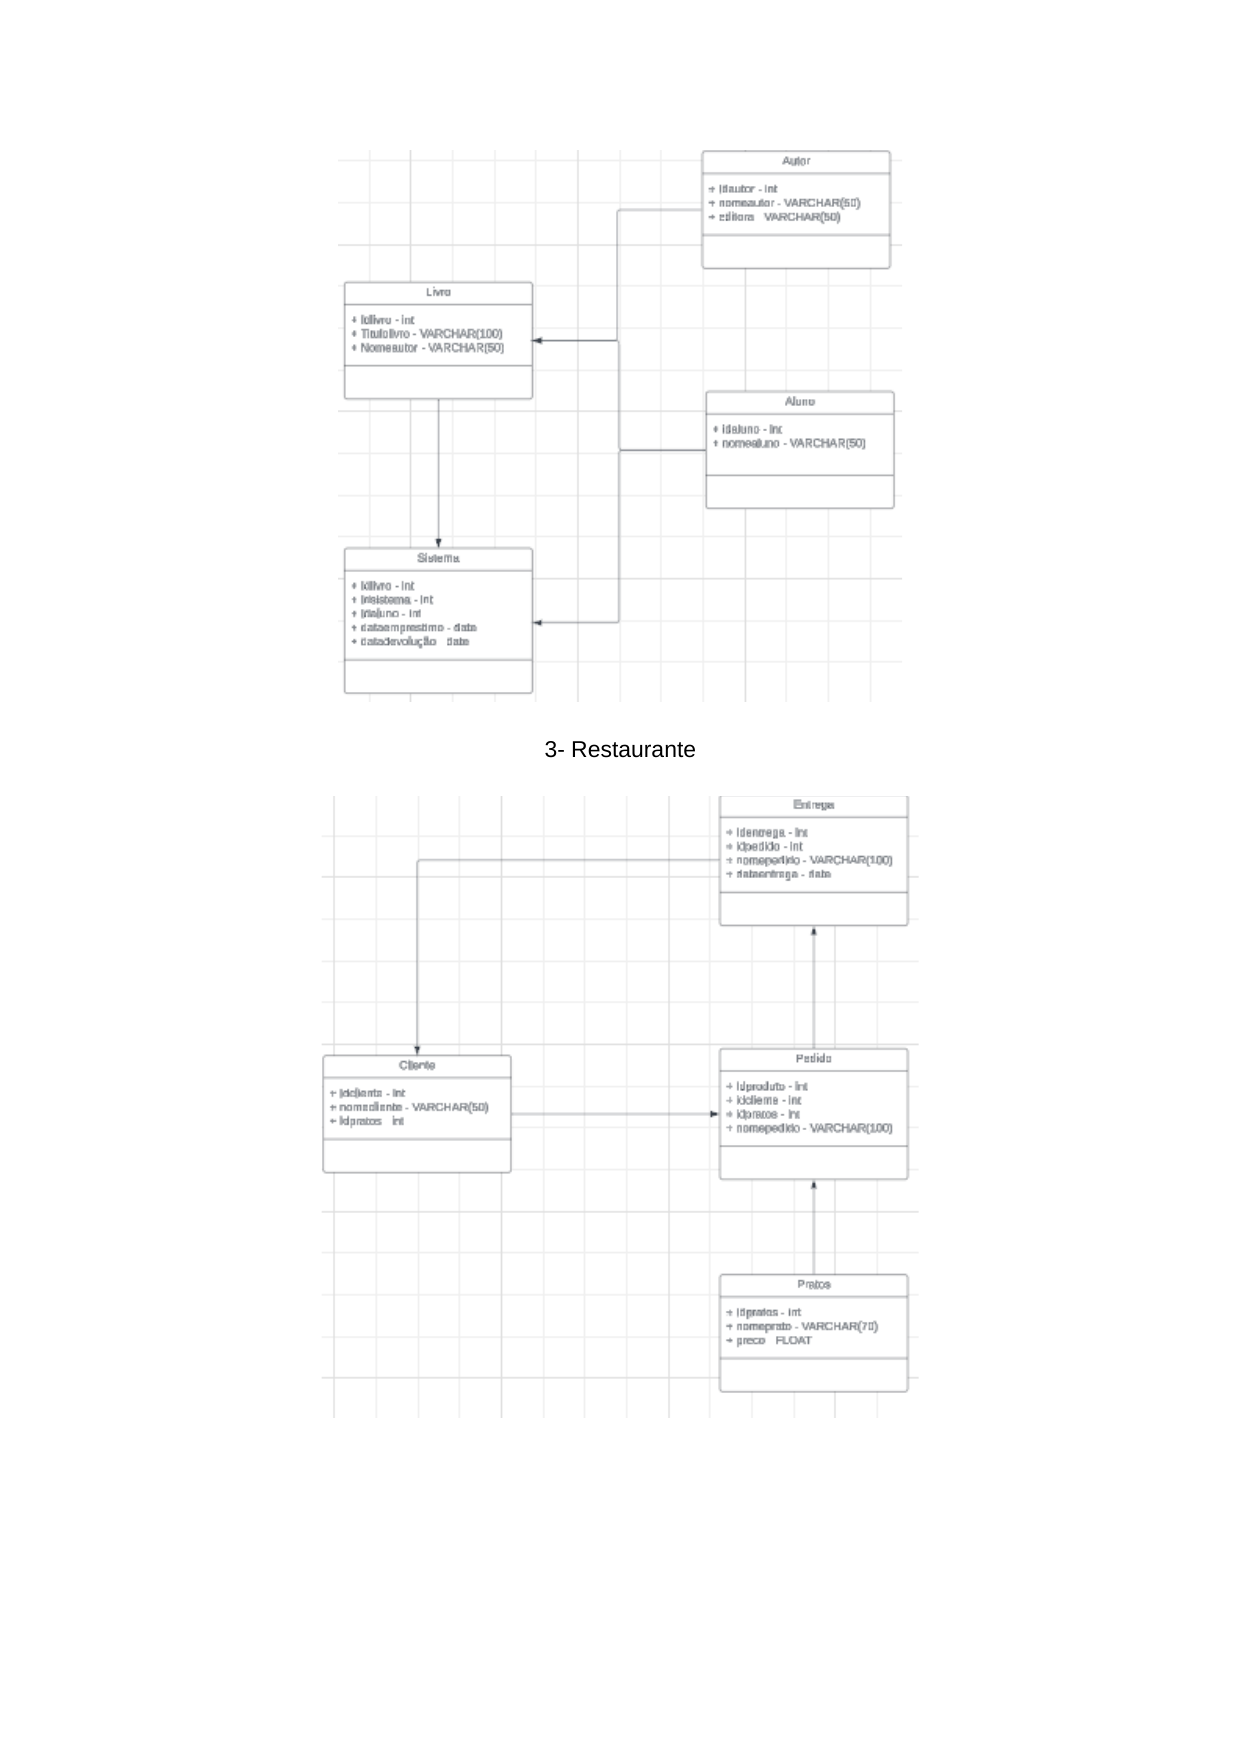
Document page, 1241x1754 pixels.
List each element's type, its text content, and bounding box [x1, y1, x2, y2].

text 3- Restaurante [150, 736, 1090, 762]
picture [338, 150, 903, 702]
picture [321, 796, 919, 1418]
